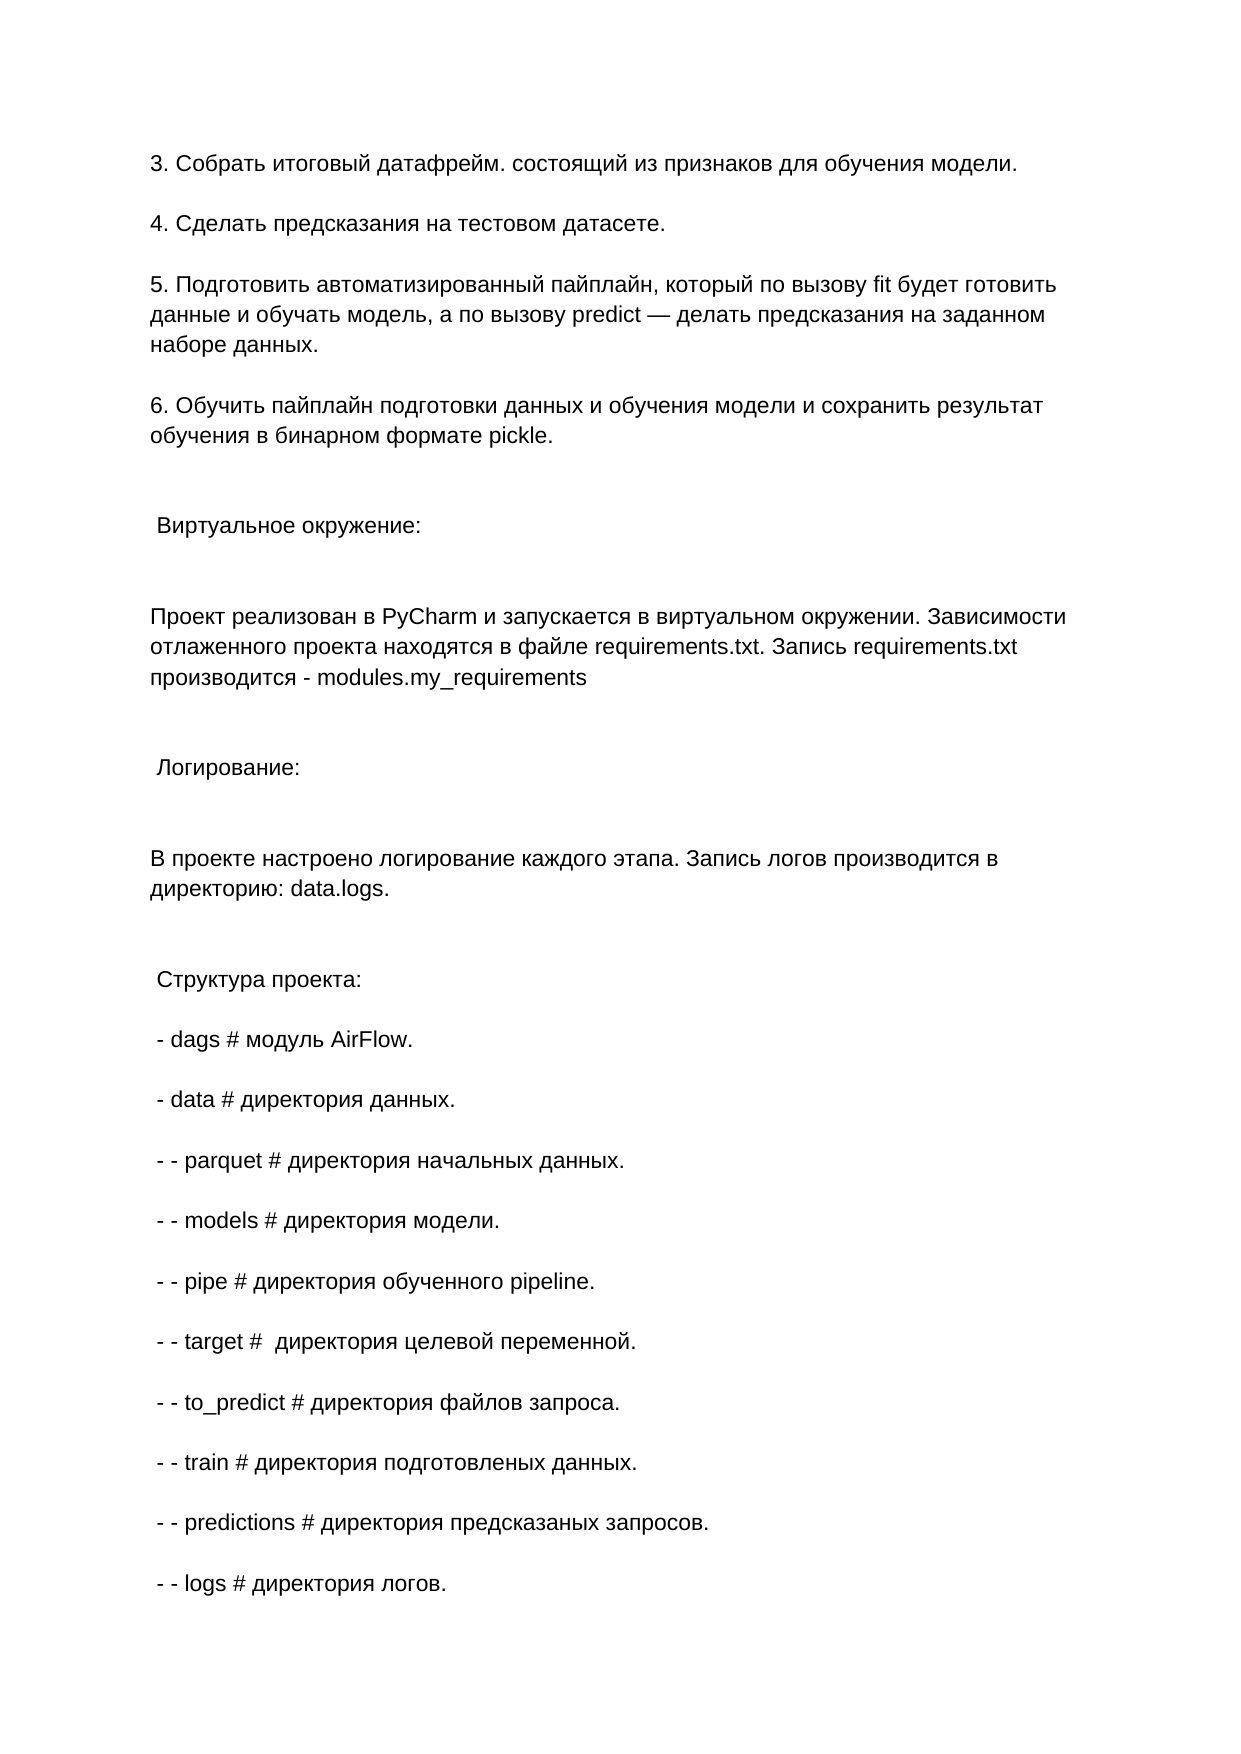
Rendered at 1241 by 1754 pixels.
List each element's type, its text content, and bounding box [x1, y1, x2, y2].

text Проект реализован в PyCharm и запускается в виртуальном окружении. Зависимости отлаженного проекта находятся в файле requirements.txt. Запись requirements.txt производится - modules.my_requirements [150, 603, 1090, 690]
text - - target # директория целевой переменной. [150, 1328, 1090, 1354]
text - dags # модуль AirFlow. [150, 1026, 1090, 1052]
text - - to_predict # директория файлов запроса. [150, 1388, 1090, 1415]
text - data # директория данных. [150, 1086, 1090, 1113]
text Структура проекта: [150, 966, 1090, 992]
text - - parquet # директория начальных данных. [150, 1147, 1090, 1173]
text Виртуальное окружение: [150, 512, 1090, 539]
text - - predictions # директория предсказаных запросов. [150, 1509, 1090, 1536]
text - - models # директория модели. [150, 1207, 1090, 1234]
text - - pipe # директория обученного pipeline. [150, 1268, 1090, 1294]
text Логирование: [150, 754, 1090, 781]
text 4. Сделать предсказания на тестовом датасете. [150, 210, 1090, 237]
text В проекте настроено логирование каждого этапа. Запись логов производится в директорию: data.logs. [150, 845, 1090, 901]
text 3. Собрать итоговый датафрейм. состоящий из признаков для обучения модели. [150, 150, 1090, 176]
text 6. Обучить пайплайн подготовки данных и обучения модели и сохранить результат обучения в бинарном формате pickle. [150, 392, 1090, 448]
text - - train # директория подготовленых данных. [150, 1449, 1090, 1475]
text 5. Подготовить автоматизированный пайплайн, который по вызову fit будет готовить данные и обучать модель, а по вызову predict — делать предсказания на заданном наборе данных. [150, 271, 1090, 358]
text - - logs # директория логов. [150, 1570, 1090, 1596]
